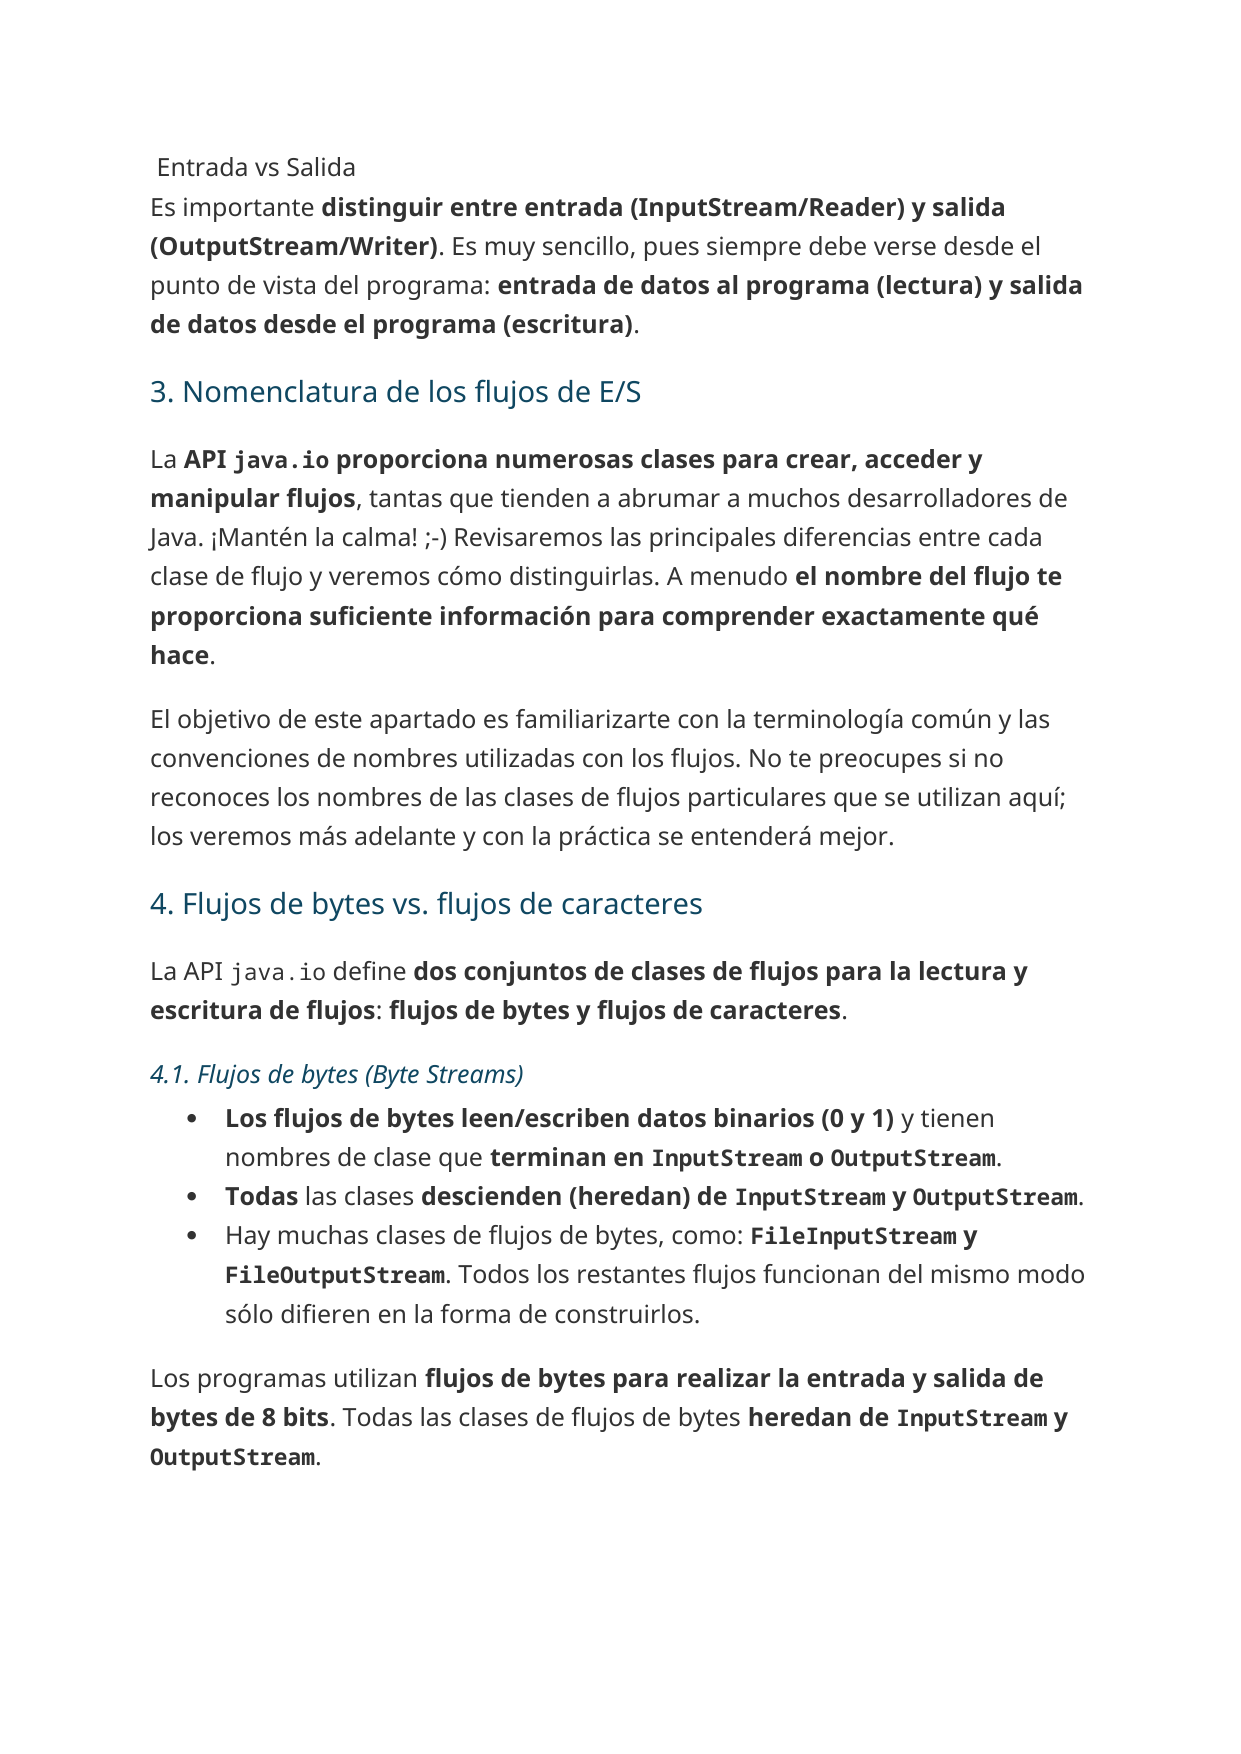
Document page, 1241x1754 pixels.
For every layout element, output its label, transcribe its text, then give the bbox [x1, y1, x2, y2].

list Hay muchas clases de flujos de bytes, como: FileInputStream y FileOutputStream. Todos los restantes flujos funcionan del mismo modo sólo difieren en la forma de construirlos. [187, 1218, 1090, 1330]
list Los flujos de bytes leen/escriben datos binarios (0 y 1) y tienen nombres de clase que terminan en InputStream o OutputStream. [187, 1100, 1090, 1174]
subtitle 3. Nomenclatura de los flujos de E/S [150, 371, 1090, 411]
list Todas las clases descienden (heredan) de InputStream y OutputStream. [187, 1179, 1090, 1213]
subtitle 4.1. Flujos de bytes (Byte Streams) [150, 1057, 1090, 1091]
text Es importante distinguir entre entrada (InputStream/Reader) y salida (OutputStream/Writer). Es muy sencillo, pues siempre debe verse desde el punto de vista del programa: entrada de datos al programa (lectura) y salida de datos desde el programa (escritura). [150, 189, 1090, 341]
text Los programas utilizan flujos de bytes para realizar la entrada y salida de bytes de 8 bits. Todas las clases de flujos de bytes heredan de InputStream y OutputStream. [150, 1360, 1090, 1473]
text El objetivo de este apartado es familiarizarte con la terminología común y las convenciones de nombres utilizadas con los flujos. No te preocupes si no reconoces los nombres de las clases de flujos particulares que se utilizan aquí; los veremos más adelante y con la práctica se entenderá mejor. [150, 701, 1090, 853]
subtitle 4. Flujos de bytes vs. flujos de caracteres [150, 883, 1090, 923]
text Entrada vs Salida [150, 150, 1090, 184]
text La API java.io proporciona numerosas clases para crear, acceder y manipular flujos, tantas que tienden a abrumar a muchos desarrolladores de Java. ¡Mantén la calma! ;-) Revisaremos las principales diferencias entre cada clase de flujo y veremos cómo distinguirlas. A menudo el nombre del flujo te proporciona suficiente información para comprender exactamente qué hace. [150, 441, 1090, 671]
text La API java.io define dos conjuntos de clases de flujos para la lectura y escritura de flujos: flujos de bytes y flujos de caracteres. [150, 954, 1090, 1027]
